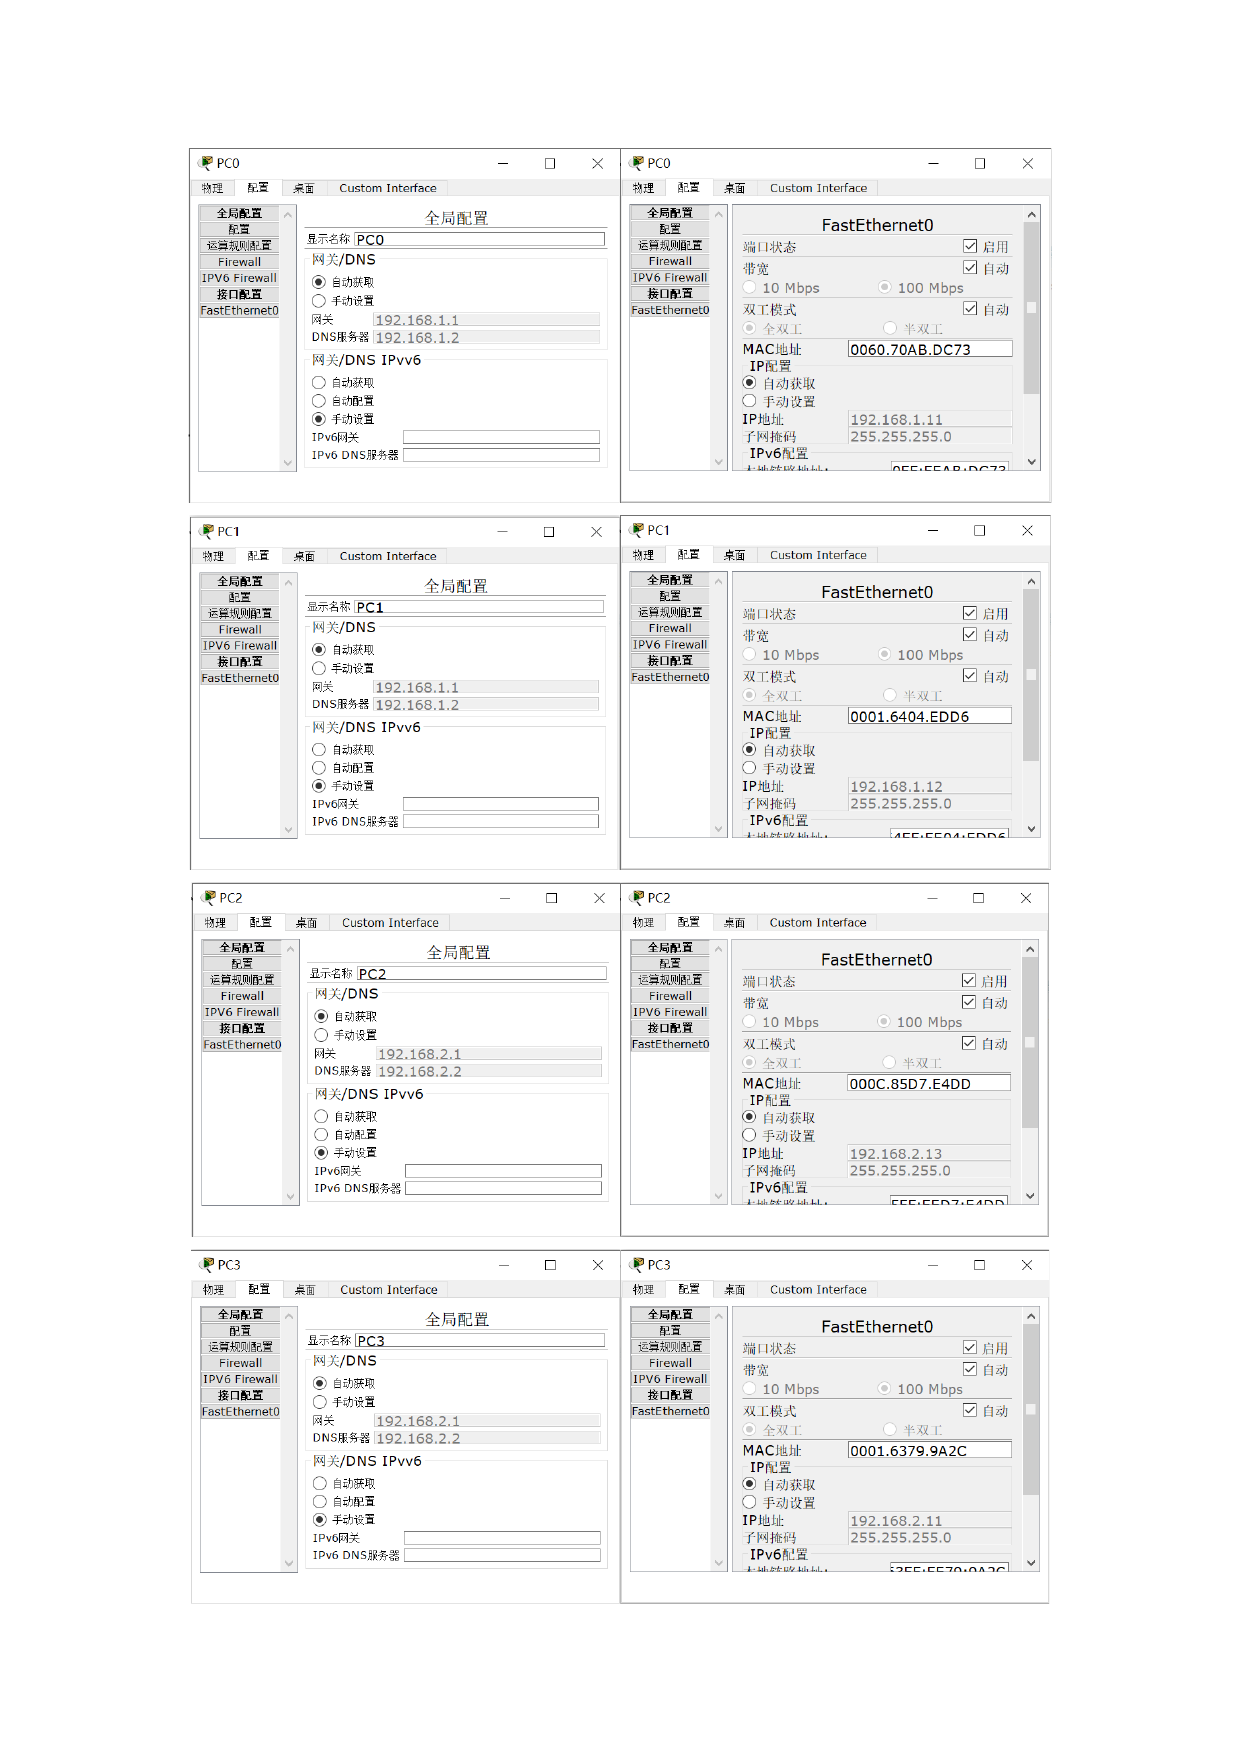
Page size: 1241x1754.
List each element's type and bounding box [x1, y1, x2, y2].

picture [188, 148, 1052, 503]
picture [191, 1249, 1050, 1604]
picture [191, 882, 1049, 1237]
picture [189, 515, 1051, 870]
